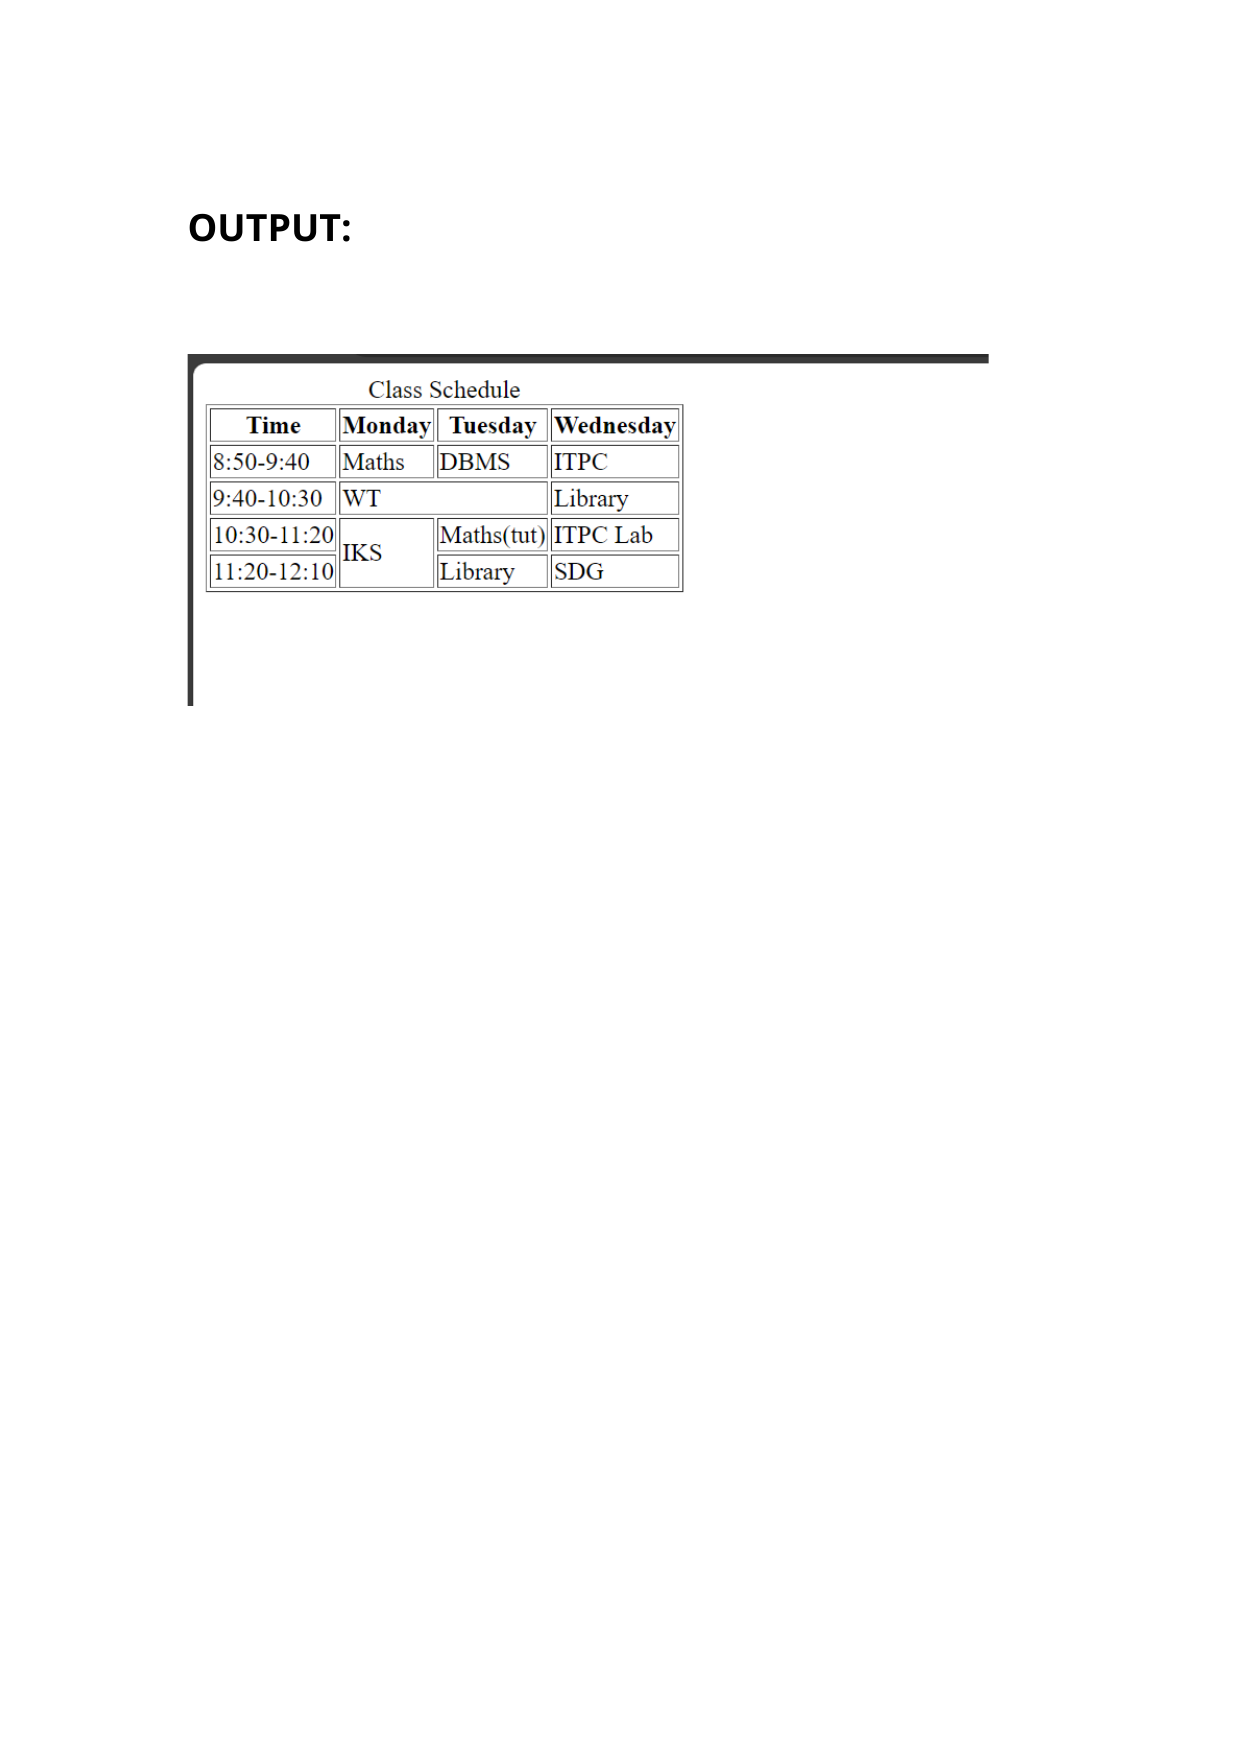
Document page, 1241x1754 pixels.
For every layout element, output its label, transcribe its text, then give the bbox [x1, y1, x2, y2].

picture [187, 354, 989, 706]
text OUTPUT: [187, 201, 1053, 252]
